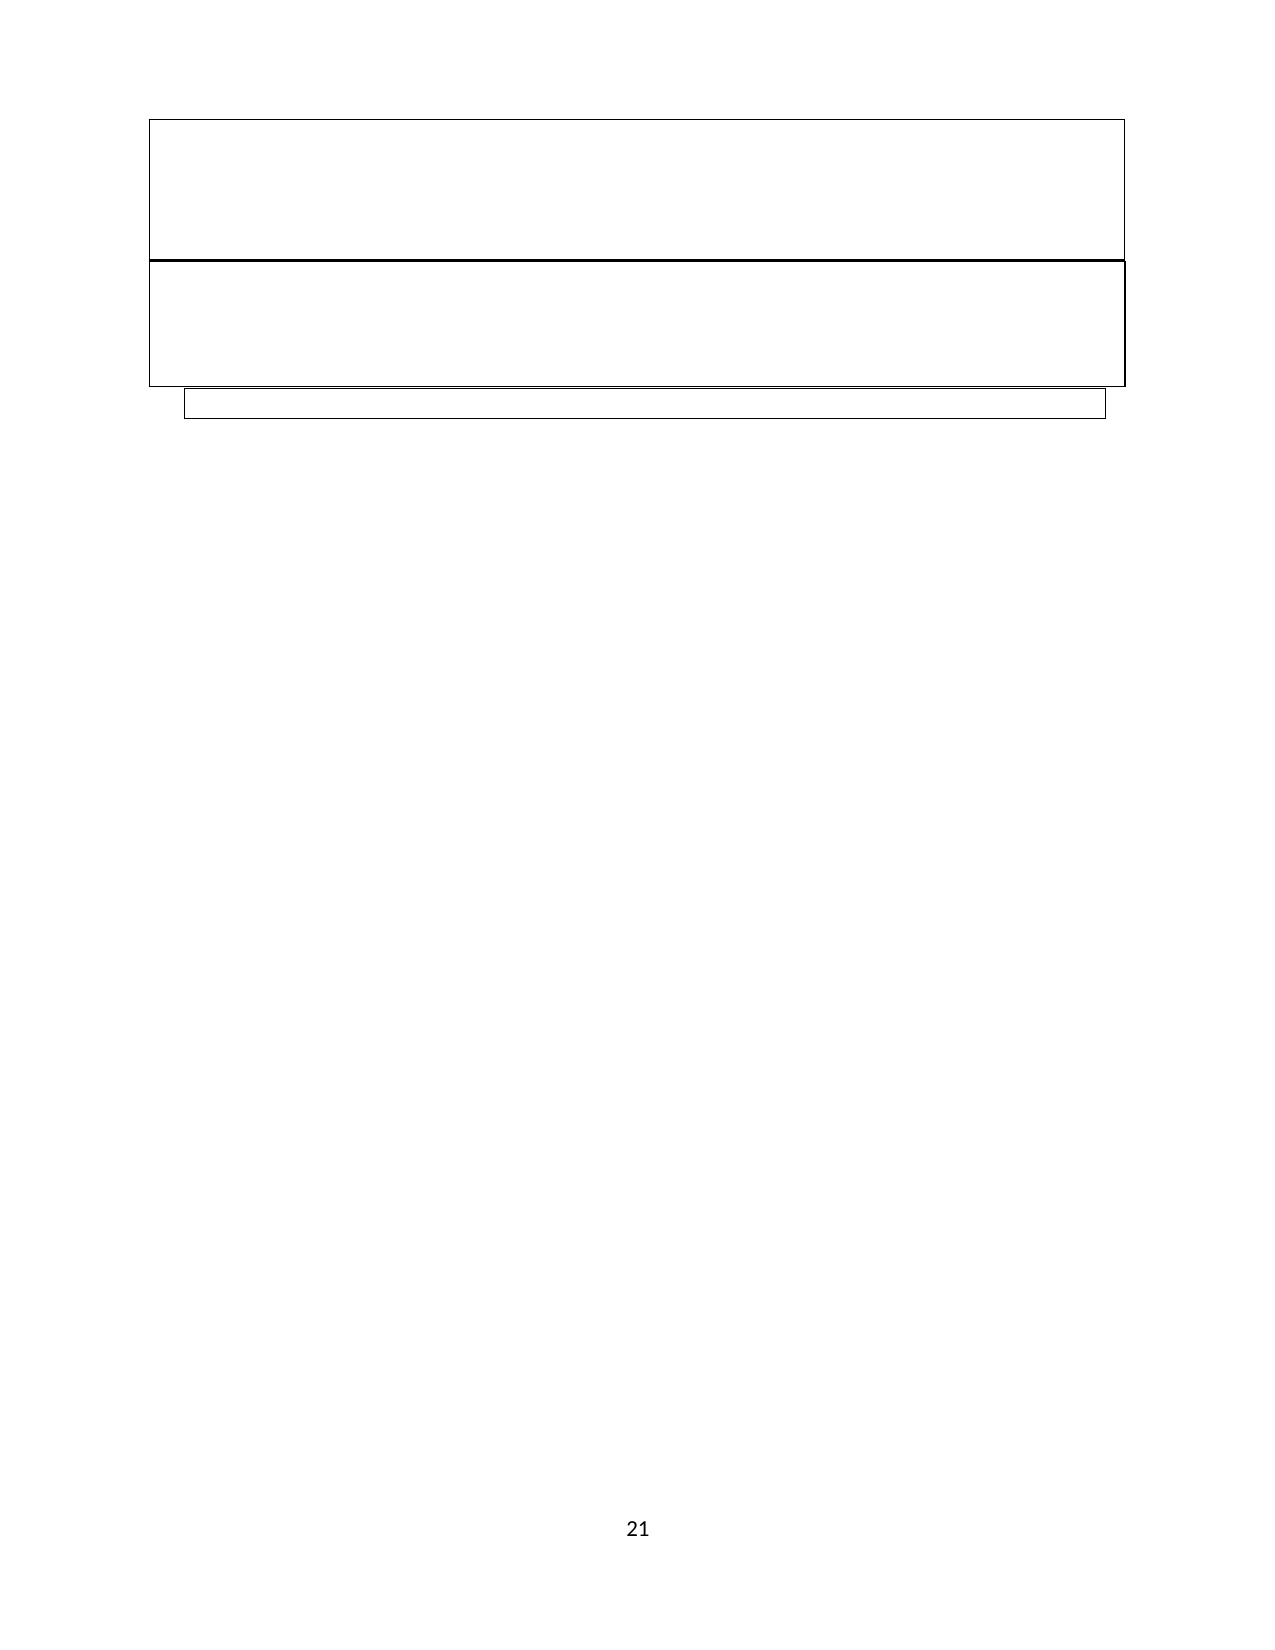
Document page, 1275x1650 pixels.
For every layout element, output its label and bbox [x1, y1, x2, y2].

table_header [150, 262, 1124, 386]
